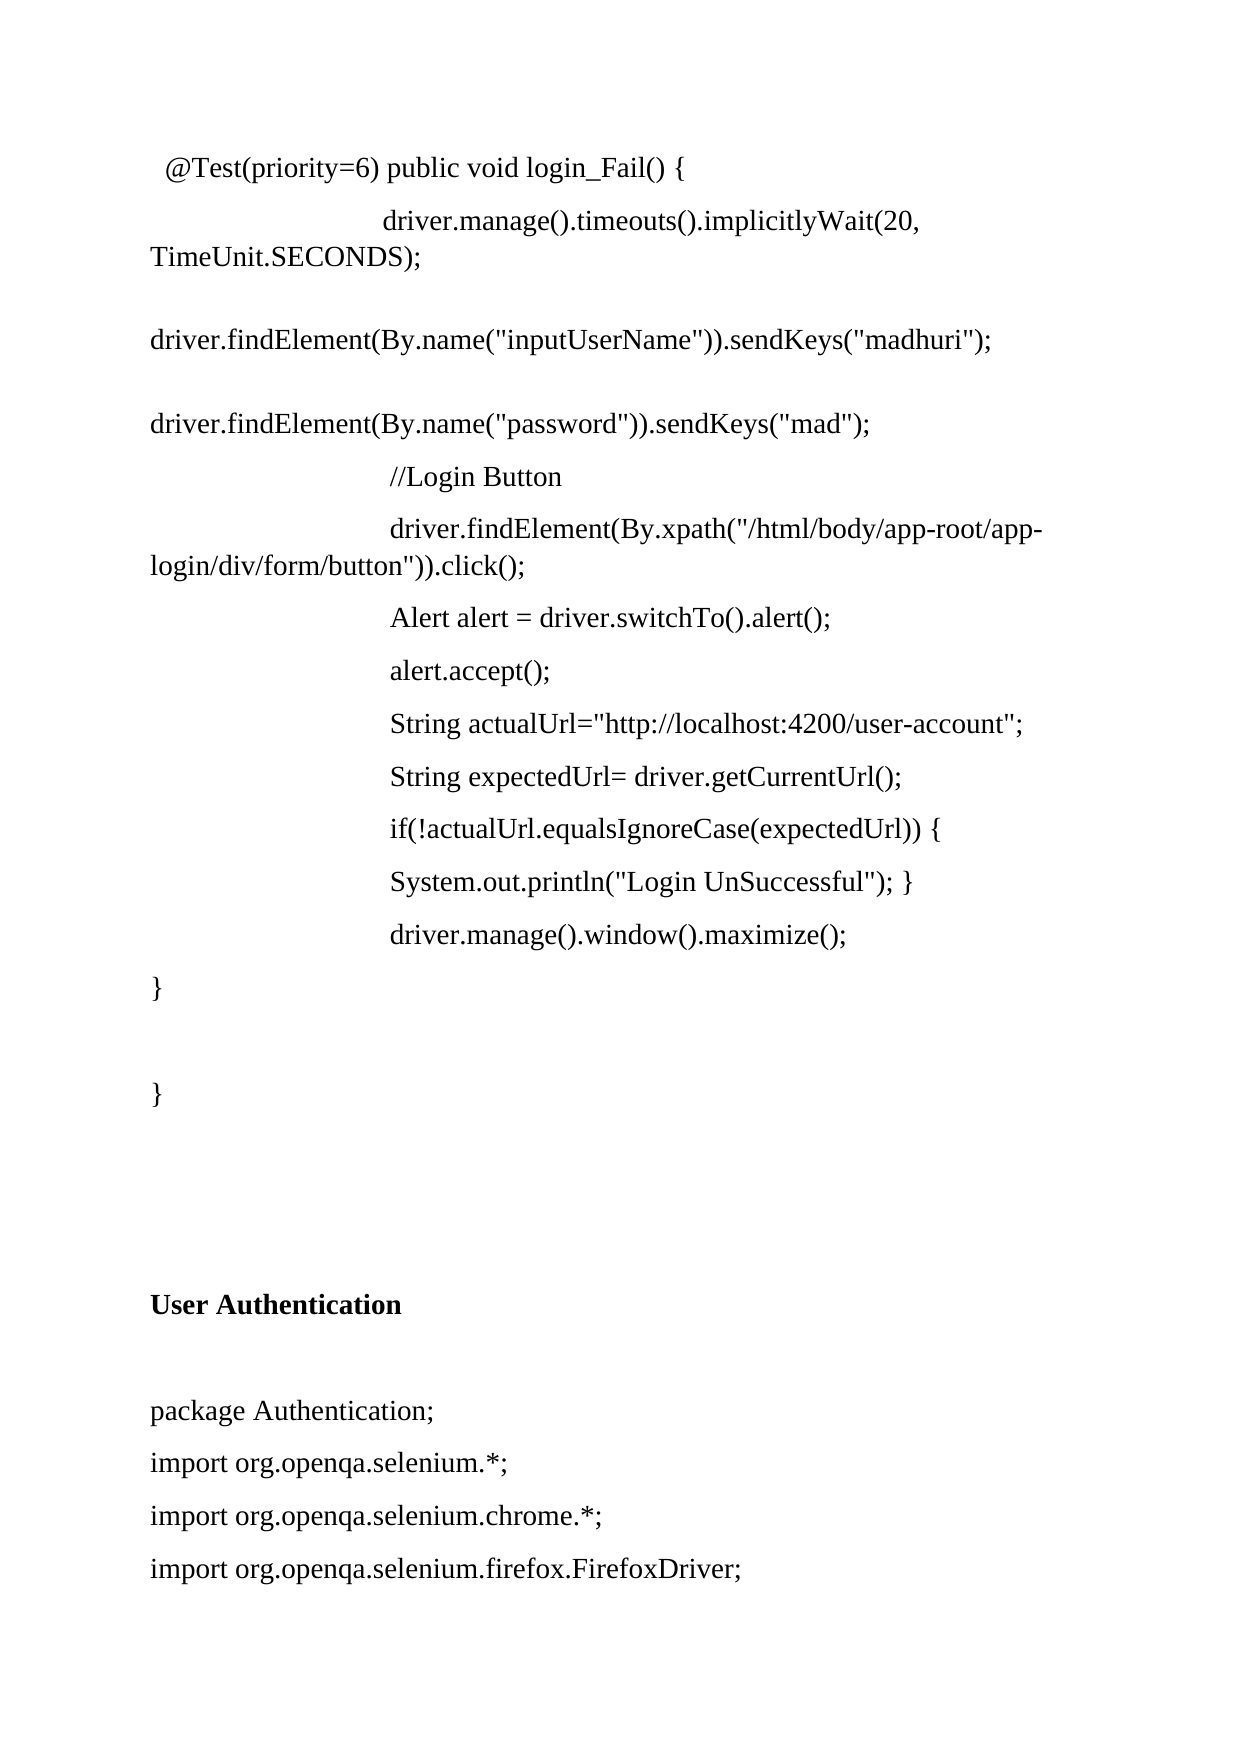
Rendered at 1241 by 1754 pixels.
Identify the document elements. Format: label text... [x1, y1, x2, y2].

text package Authentication; [150, 1393, 1090, 1426]
text if(!actualUrl.equalsIgnoreCase(expectedUrl)) { [150, 812, 1090, 845]
text //Login Button [150, 459, 1090, 492]
text } [150, 1076, 1090, 1109]
text String expectedUrl= driver.getCurrentUrl(); [150, 759, 1090, 792]
text String actualUrl="http://localhost:4200/user-account"; [150, 706, 1090, 739]
text import org.openqa.selenium.chrome.*; [150, 1498, 1090, 1532]
text import org.openqa.selenium.firefox.FirefoxDriver; [150, 1551, 1090, 1584]
text driver.manage().timeouts().implicitlyWait(20, TimeUnit.SECONDS); [150, 203, 1090, 272]
text User Authentication [150, 1287, 1090, 1321]
text driver.findElement(By.xpath("/html/body/app-root/app-login/div/form/button")).click(); [150, 511, 1090, 581]
text import org.openqa.selenium.*; [150, 1445, 1090, 1479]
text Alert alert = driver.switchTo().alert(); [150, 600, 1090, 634]
text alert.accept(); [150, 653, 1090, 687]
text driver.findElement(By.name("password")).sendKeys("mad"); [150, 375, 1090, 439]
text System.out.println("Login UnSuccessful"); } [150, 864, 1090, 898]
text } [150, 970, 1090, 1004]
text @Test(priority=6) public void login_Fail() { [150, 150, 1090, 183]
text driver.manage().window().maximize(); [150, 917, 1090, 951]
text driver.findElement(By.name("inputUserName")).sendKeys("madhuri"); [150, 292, 1090, 356]
